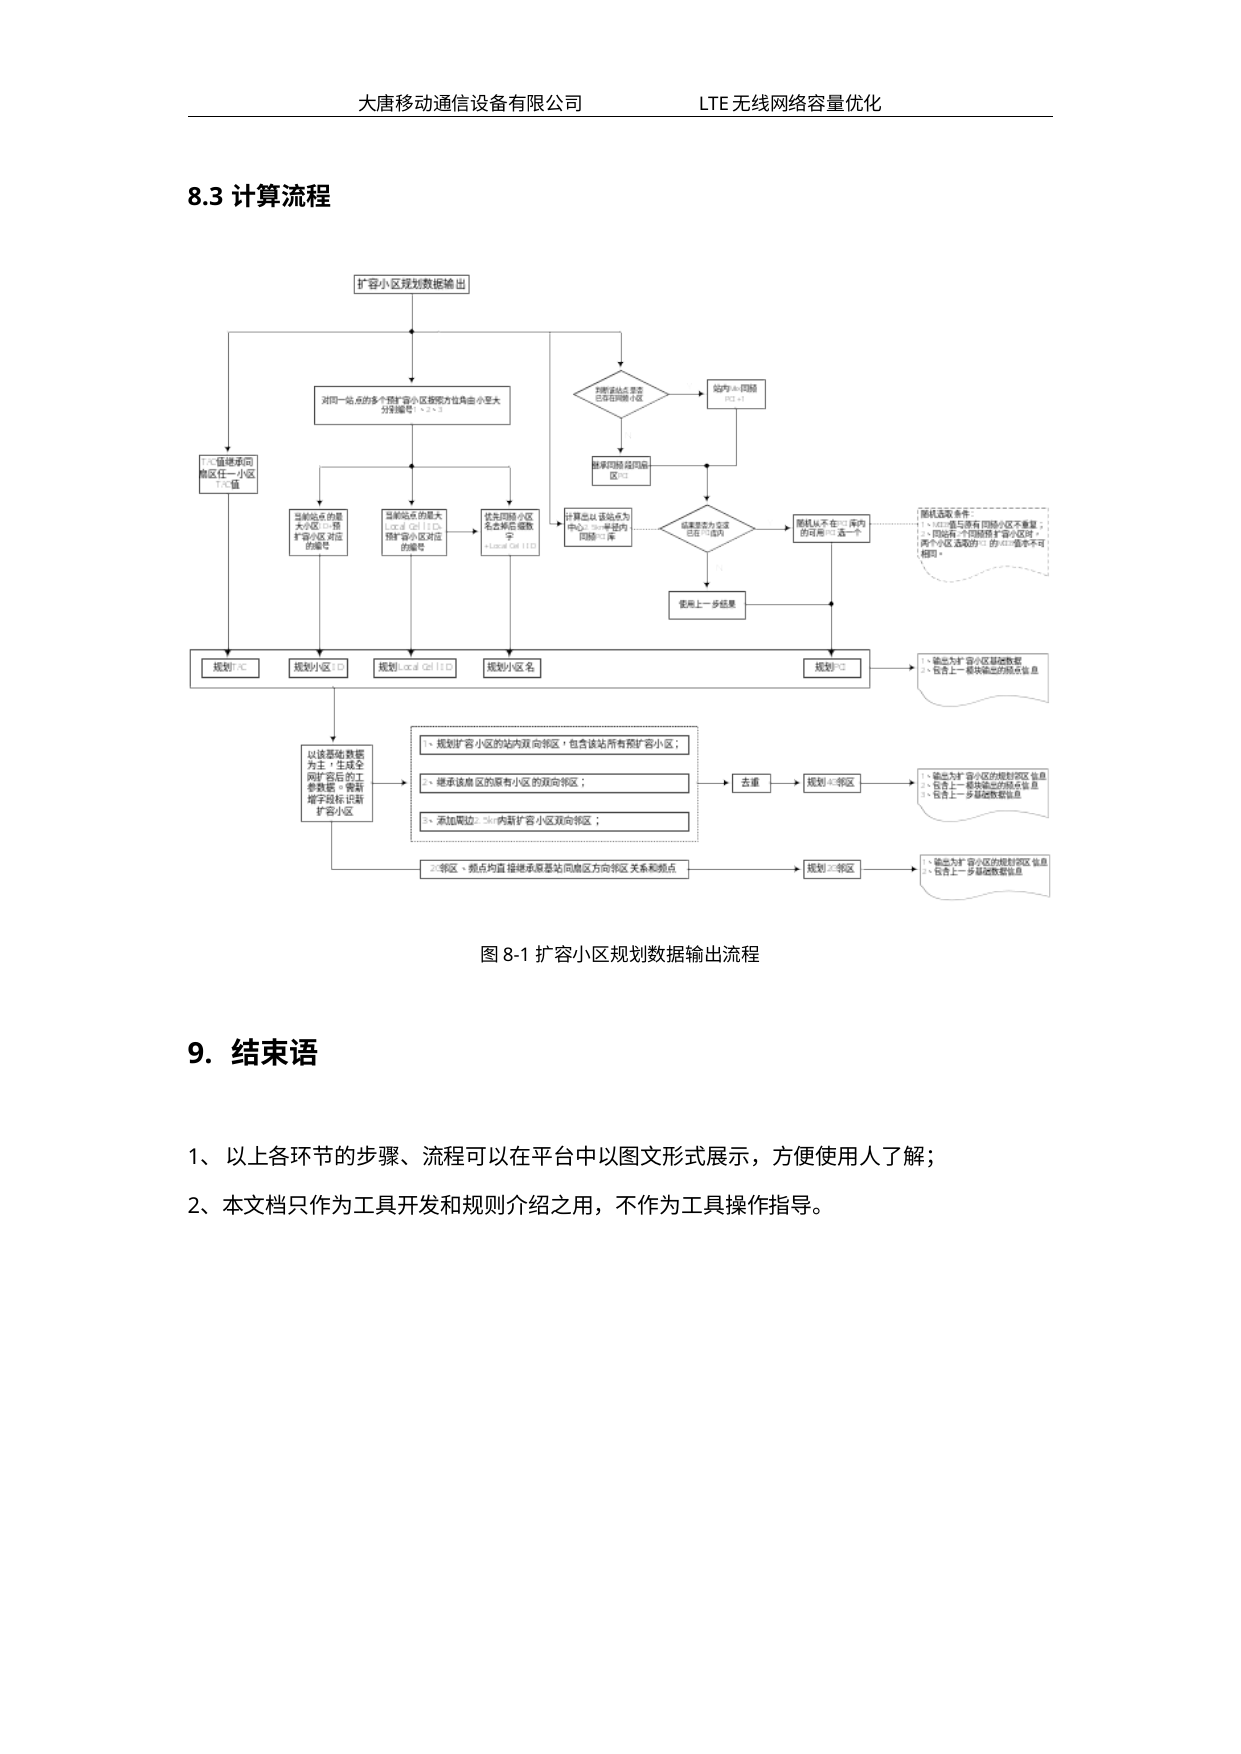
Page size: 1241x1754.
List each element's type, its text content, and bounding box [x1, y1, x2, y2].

subtitle 计算流程 [187, 162, 1053, 227]
subtitle 结束语 [187, 1018, 1053, 1083]
text 图8-1 扩容小区规划数据输出流程 [187, 937, 1053, 969]
list 以上各环节的步骤、流程可以在平台中以图文形式展示，方便使用人了解； [187, 1139, 1053, 1172]
text 2、本文档只作为工具开发和规则介绍之用，不作为工具操作指导。 [187, 1187, 1053, 1220]
